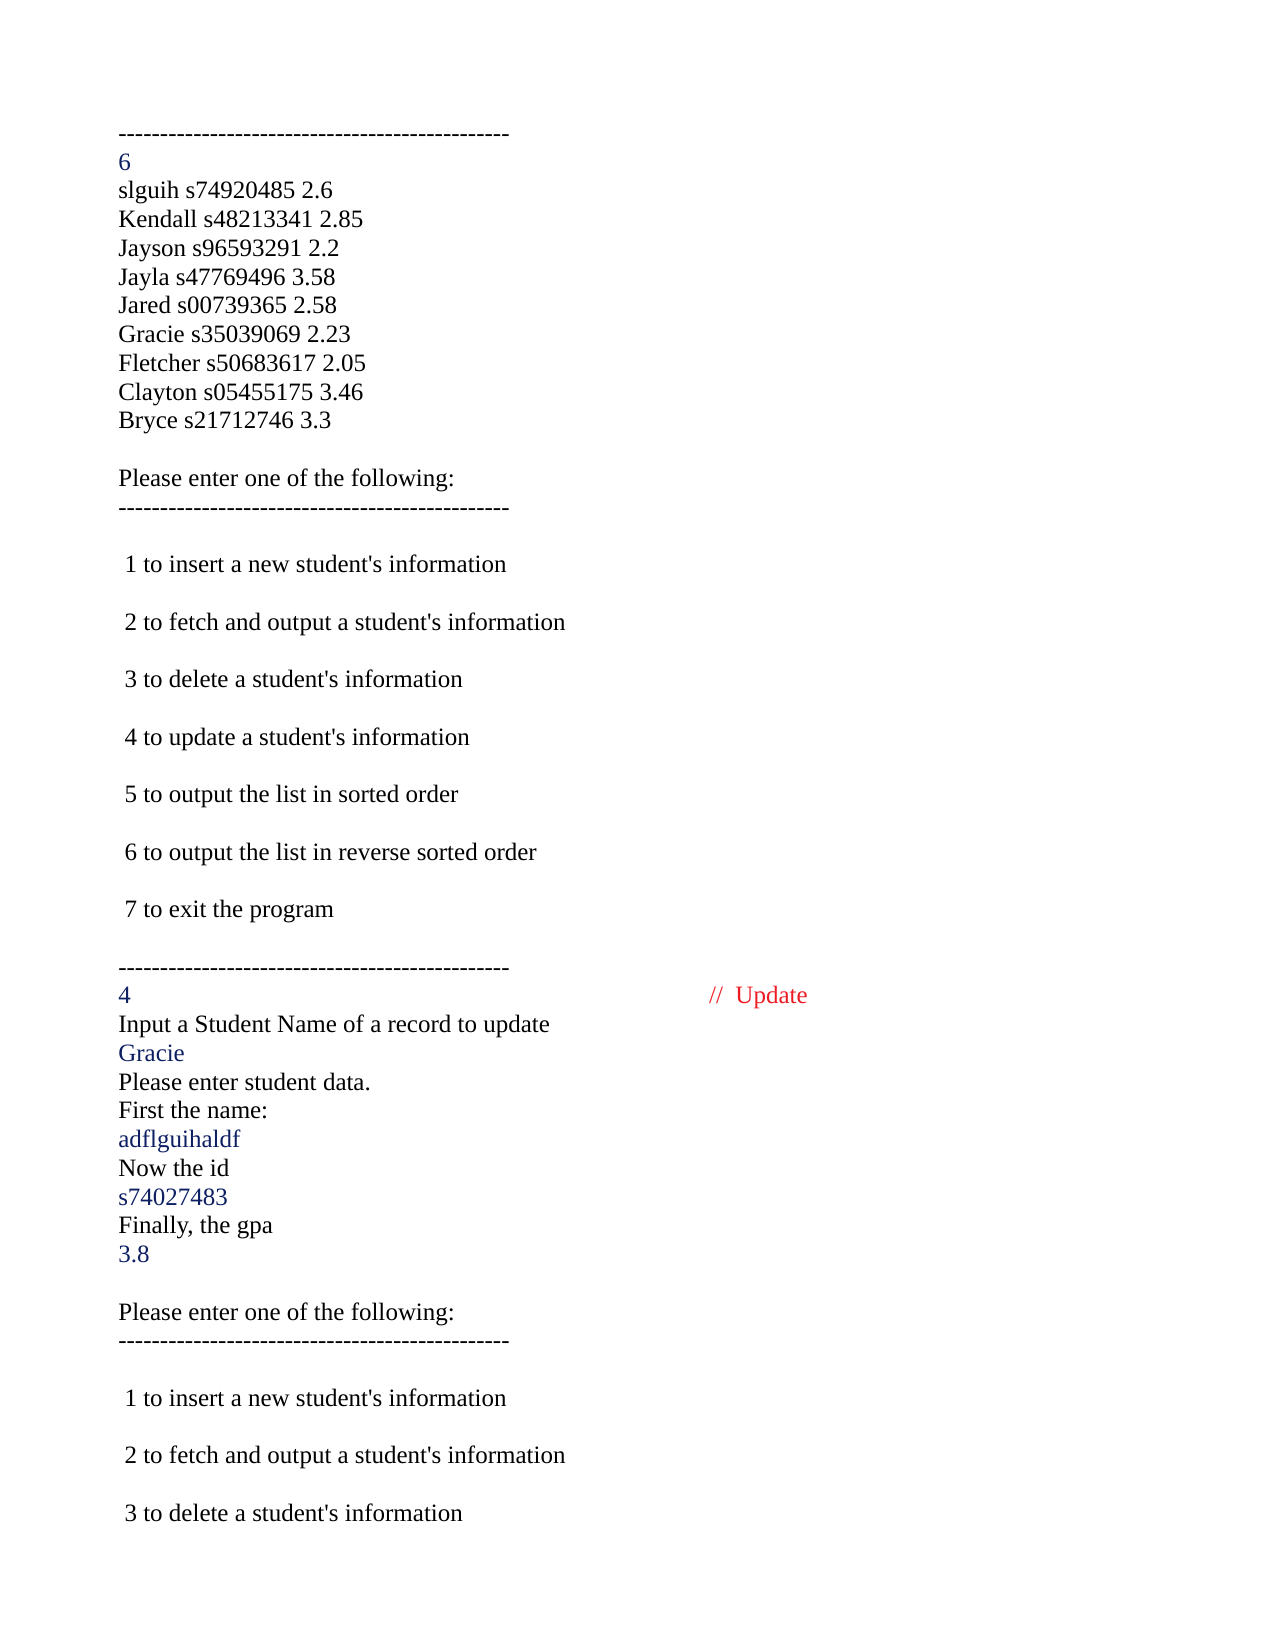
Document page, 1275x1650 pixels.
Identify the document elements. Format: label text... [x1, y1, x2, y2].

text 2 to fetch and output a student's information [118, 607, 1157, 636]
text Gracie [118, 1038, 1157, 1067]
text Bryce s21712746 3.3 [118, 406, 1157, 434]
text Finally, the gpa [118, 1211, 1157, 1239]
text 3 to delete a student's information [118, 1498, 1157, 1527]
text 5 to output the list in sorted order [118, 779, 1157, 808]
text Jared s00739365 2.58 [118, 291, 1157, 319]
text ----------------------------------------------- [118, 952, 1157, 981]
text Now the id [118, 1153, 1157, 1182]
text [118, 1326, 1157, 1354]
text Jayson s96593291 2.2 [118, 233, 1157, 262]
text 2 to fetch and output a student's information [118, 1441, 1157, 1469]
text 3.8 [118, 1239, 1157, 1268]
text ----------------------------------------------- [118, 118, 1157, 147]
text 6 to output the list in reverse sorted order [118, 837, 1157, 866]
text adflguihaldf [118, 1124, 1157, 1153]
text Gracie s35039069 2.23 [118, 319, 1157, 348]
text Kendall s48213341 2.85 [118, 204, 1157, 233]
text s74027483 [118, 1182, 1157, 1211]
text Fletcher s50683617 2.05 [118, 348, 1157, 377]
text ----------------------------------------------- [118, 492, 1157, 521]
text 6 [118, 147, 1157, 176]
text Please enter one of the following: [118, 1297, 1157, 1326]
text 1 to insert a new student's information [118, 549, 1157, 578]
text 3 to delete a student's information [118, 664, 1157, 693]
text 4 // Update [118, 981, 1157, 1009]
text Clayton s05455175 3.46 [118, 377, 1157, 406]
text 1 to insert a new student's information [118, 1383, 1157, 1412]
text Jayla s47769496 3.58 [118, 262, 1157, 291]
text First the name: [118, 1096, 1157, 1124]
text Input a Student Name of a record to update [118, 1009, 1157, 1038]
text 7 to exit the program [118, 894, 1157, 923]
text Please enter student data. [118, 1067, 1157, 1096]
text Please enter one of the following: [118, 463, 1157, 492]
text slguih s74920485 2.6 [118, 176, 1157, 204]
text 4 to update a student's information [118, 722, 1157, 751]
